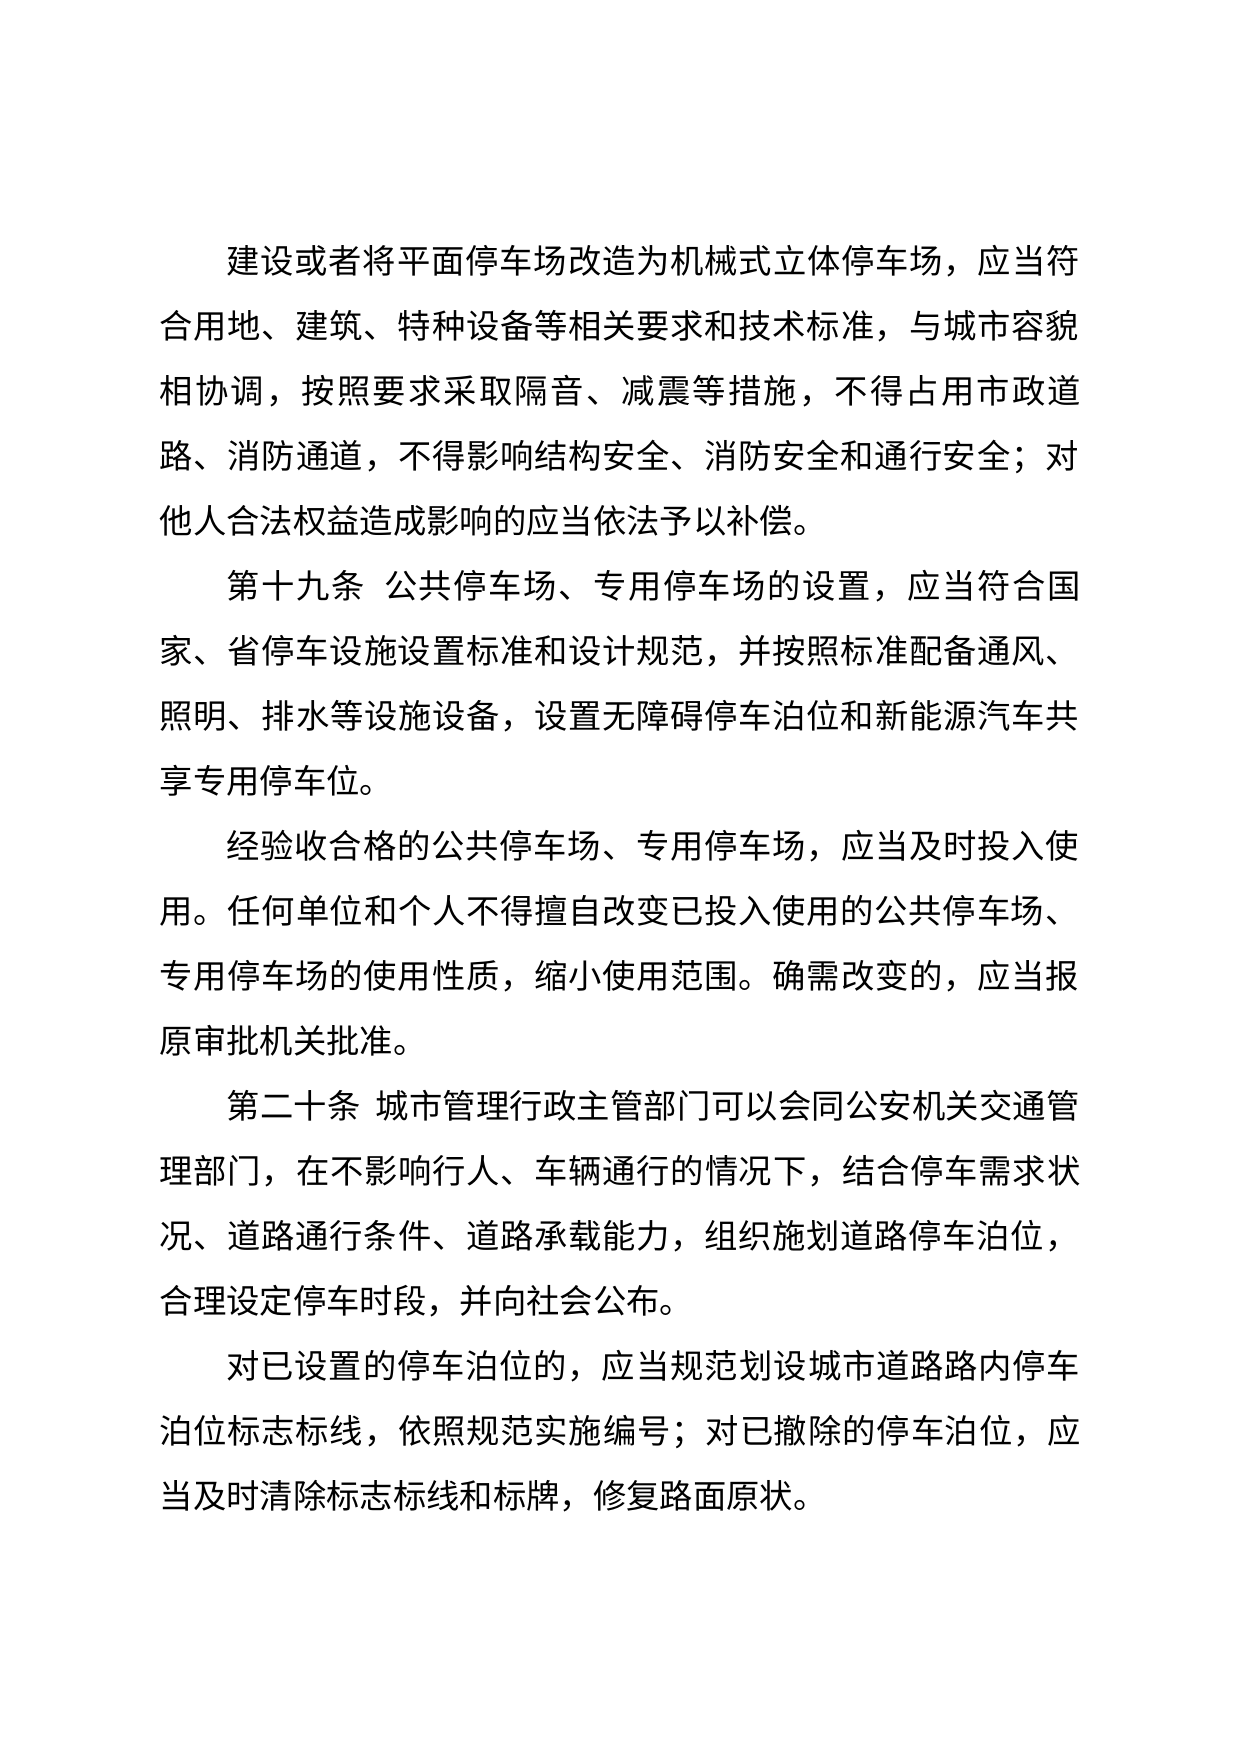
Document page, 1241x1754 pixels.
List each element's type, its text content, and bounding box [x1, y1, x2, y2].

text 经验收合格的公共停车场、专用停车场，应当及时投入使用。任何单位和个人不得擅自改变已投入使用的公共停车场、专用停车场的使用性质，缩小使用范围。确需改变的，应当报原审批机关批准。 [159, 812, 1081, 1072]
text 第十九条 公共停车场、专用停车场的设置，应当符合国家、省停车设施设置标准和设计规范，并按照标准配备通风、照明、排水等设施设备，设置无障碍停车泊位和新能源汽车共享专用停车位。 [159, 552, 1081, 812]
text 第二十条 城市管理行政主管部门可以会同公安机关交通管理部门，在不影响行人、车辆通行的情况下，结合停车需求状况、道路通行条件、道路承载能力，组织施划道路停车泊位，合理设定停车时段，并向社会公布。 [159, 1072, 1081, 1332]
text 建设或者将平面停车场改造为机械式立体停车场，应当符合用地、建筑、特种设备等相关要求和技术标准，与城市容貌相协调，按照要求采取隔音、减震等措施，不得占用市政道路、消防通道，不得影响结构安全、消防安全和通行安全；对他人合法权益造成影响的应当依法予以补偿。 [159, 227, 1081, 552]
text 对已设置的停车泊位的，应当规范划设城市道路路内停车泊位标志标线，依照规范实施编号；对已撤除的停车泊位，应当及时清除标志标线和标牌，修复路面原状。 [159, 1332, 1081, 1527]
